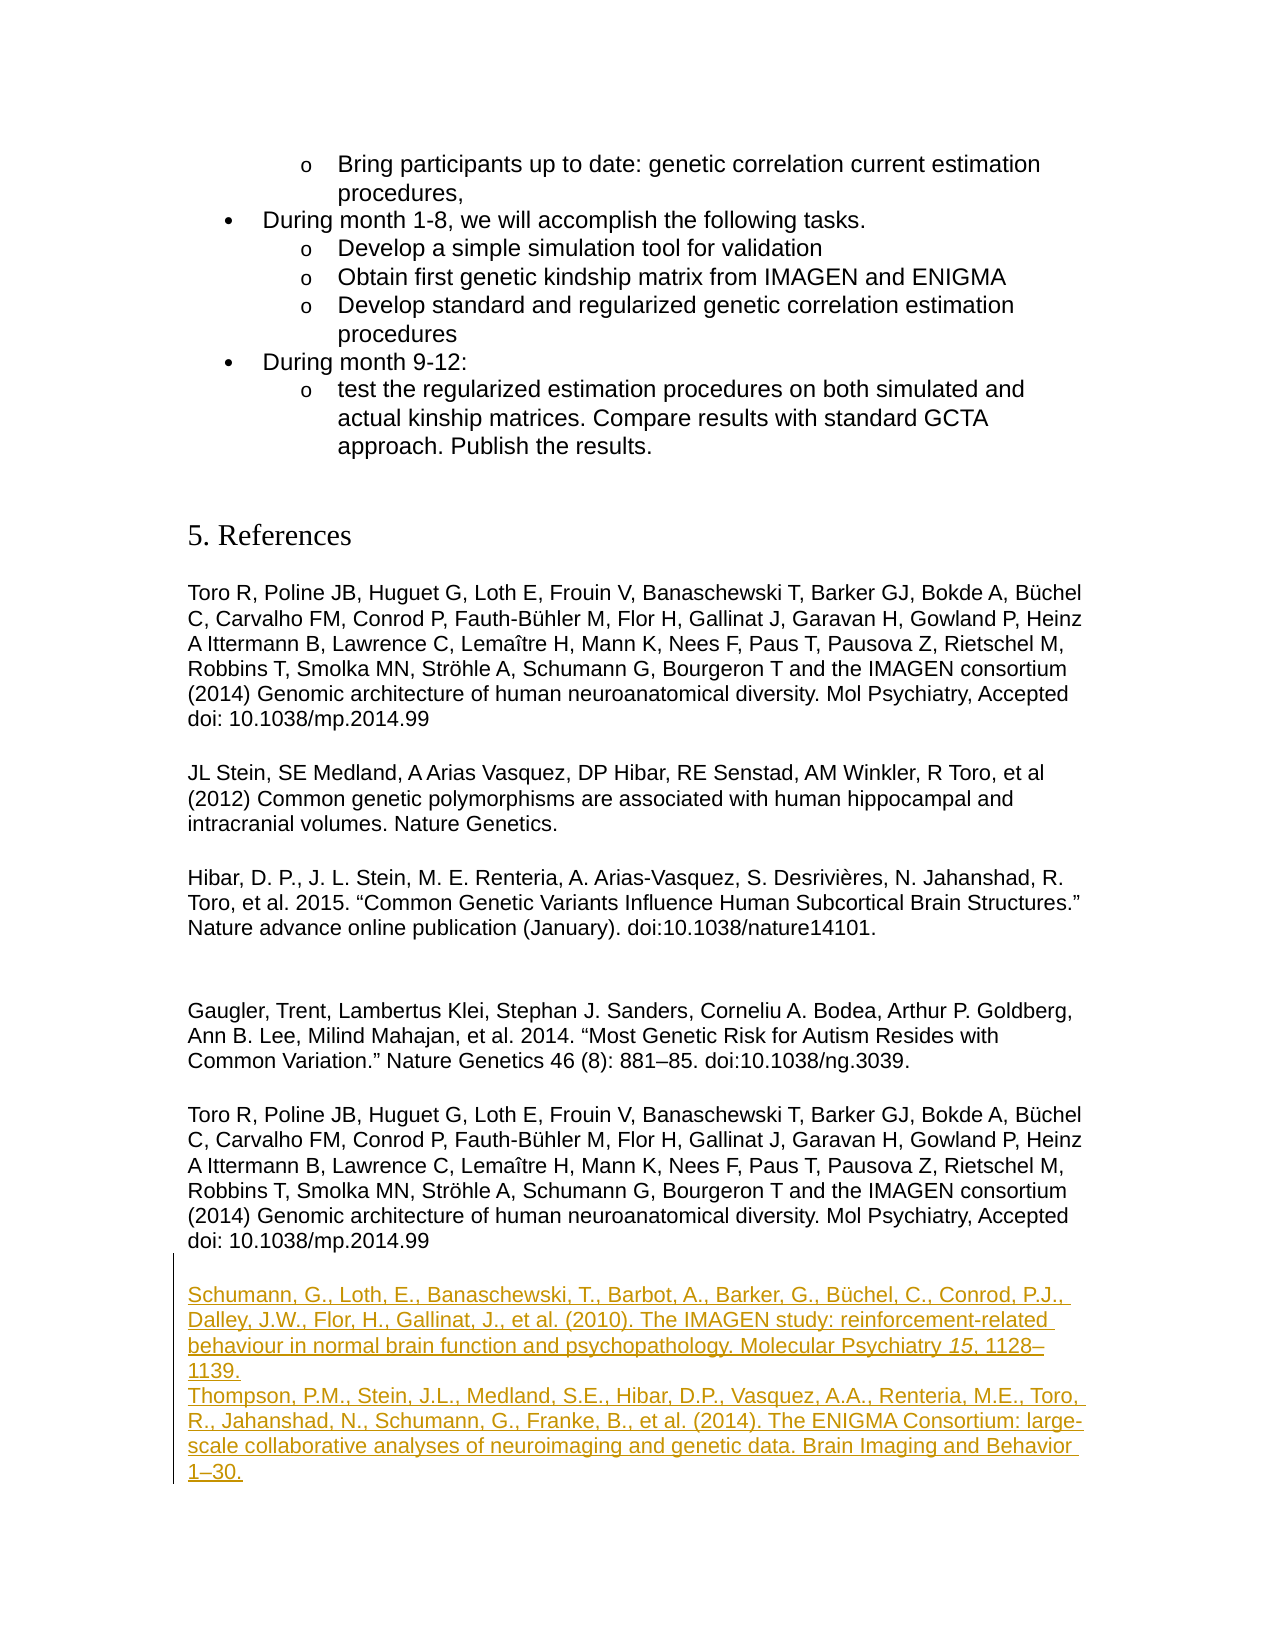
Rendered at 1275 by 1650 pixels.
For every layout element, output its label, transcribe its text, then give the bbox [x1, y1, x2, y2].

list Develop a simple simulation tool for validation [300, 234, 1087, 263]
text Toro R, Poline JB, Huguet G, Loth E, Frouin V, Banaschewski T, Barker GJ, Bokde A, Büchel C, Carvalho FM, Conrod P, Fauth-Bühler M, Flor H, Gallinat J, Garavan H, Gowland P, Heinz A Ittermann B, Lawrence C, Lemaître H, Mann K, Nees F, Paus T, Pausova Z, Rietschel M, Robbins T, Smolka MN, Ströhle A, Schumann G, Bourgeron T and the IMAGEN consortium (2014) Genomic architecture of human neuroanatomical diversity. Mol Psychiatry, Accepted doi: 10.1038/mp.2014.99 [187, 580, 1087, 732]
text 5. References [187, 517, 1087, 552]
text JL Stein, SE Medland, A Arias Vasquez, DP Hibar, RE Senstad, AM Winkler, R Toro, et al (2012) Common genetic polymorphisms are associated with human hippocampal and intracranial volumes. Nature Genetics. [187, 760, 1087, 836]
list During month 1-8, we will accomplish the following tasks. [225, 206, 1087, 234]
list Develop standard and regularized genetic correlation estimation procedures [300, 291, 1087, 348]
list test the regularized estimation procedures on both simulated and actual kinship matrices. Compare results with standard GCTA approach. Publish the results. [300, 375, 1087, 459]
text Toro R, Poline JB, Huguet G, Loth E, Frouin V, Banaschewski T, Barker GJ, Bokde A, Büchel C, Carvalho FM, Conrod P, Fauth-Bühler M, Flor H, Gallinat J, Garavan H, Gowland P, Heinz A Ittermann B, Lawrence C, Lemaître H, Mann K, Nees F, Paus T, Pausova Z, Rietschel M, Robbins T, Smolka MN, Ströhle A, Schumann G, Bourgeron T and the IMAGEN consortium (2014) Genomic architecture of human neuroanatomical diversity. Mol Psychiatry, Accepted doi: 10.1038/mp.2014.99 [187, 1102, 1087, 1253]
list Obtain first genetic kindship matrix from IMAGEN and ENIGMA [300, 263, 1087, 291]
list Bring participants up to date: genetic correlation current estimation procedures, [300, 150, 1087, 206]
list During month 9-12: [225, 348, 1087, 375]
text Hibar, D. P., J. L. Stein, M. E. Renteria, A. Arias-Vasquez, S. Desrivières, N. Jahanshad, R. Toro, et al. 2015. “Common Genetic Variants Influence Human Subcortical Brain Structures.” Nature advance online publication (January). doi:10.1038/nature14101. [187, 865, 1087, 940]
text Gaugler, Trent, Lambertus Klei, Stephan J. Sanders, Corneliu A. Bodea, Arthur P. Goldberg, Ann B. Lee, Milind Mahajan, et al. 2014. “Most Genetic Risk for Autism Resides with Common Variation.” Nature Genetics 46 (8): 881–85. doi:10.1038/ng.3039. [187, 998, 1087, 1073]
